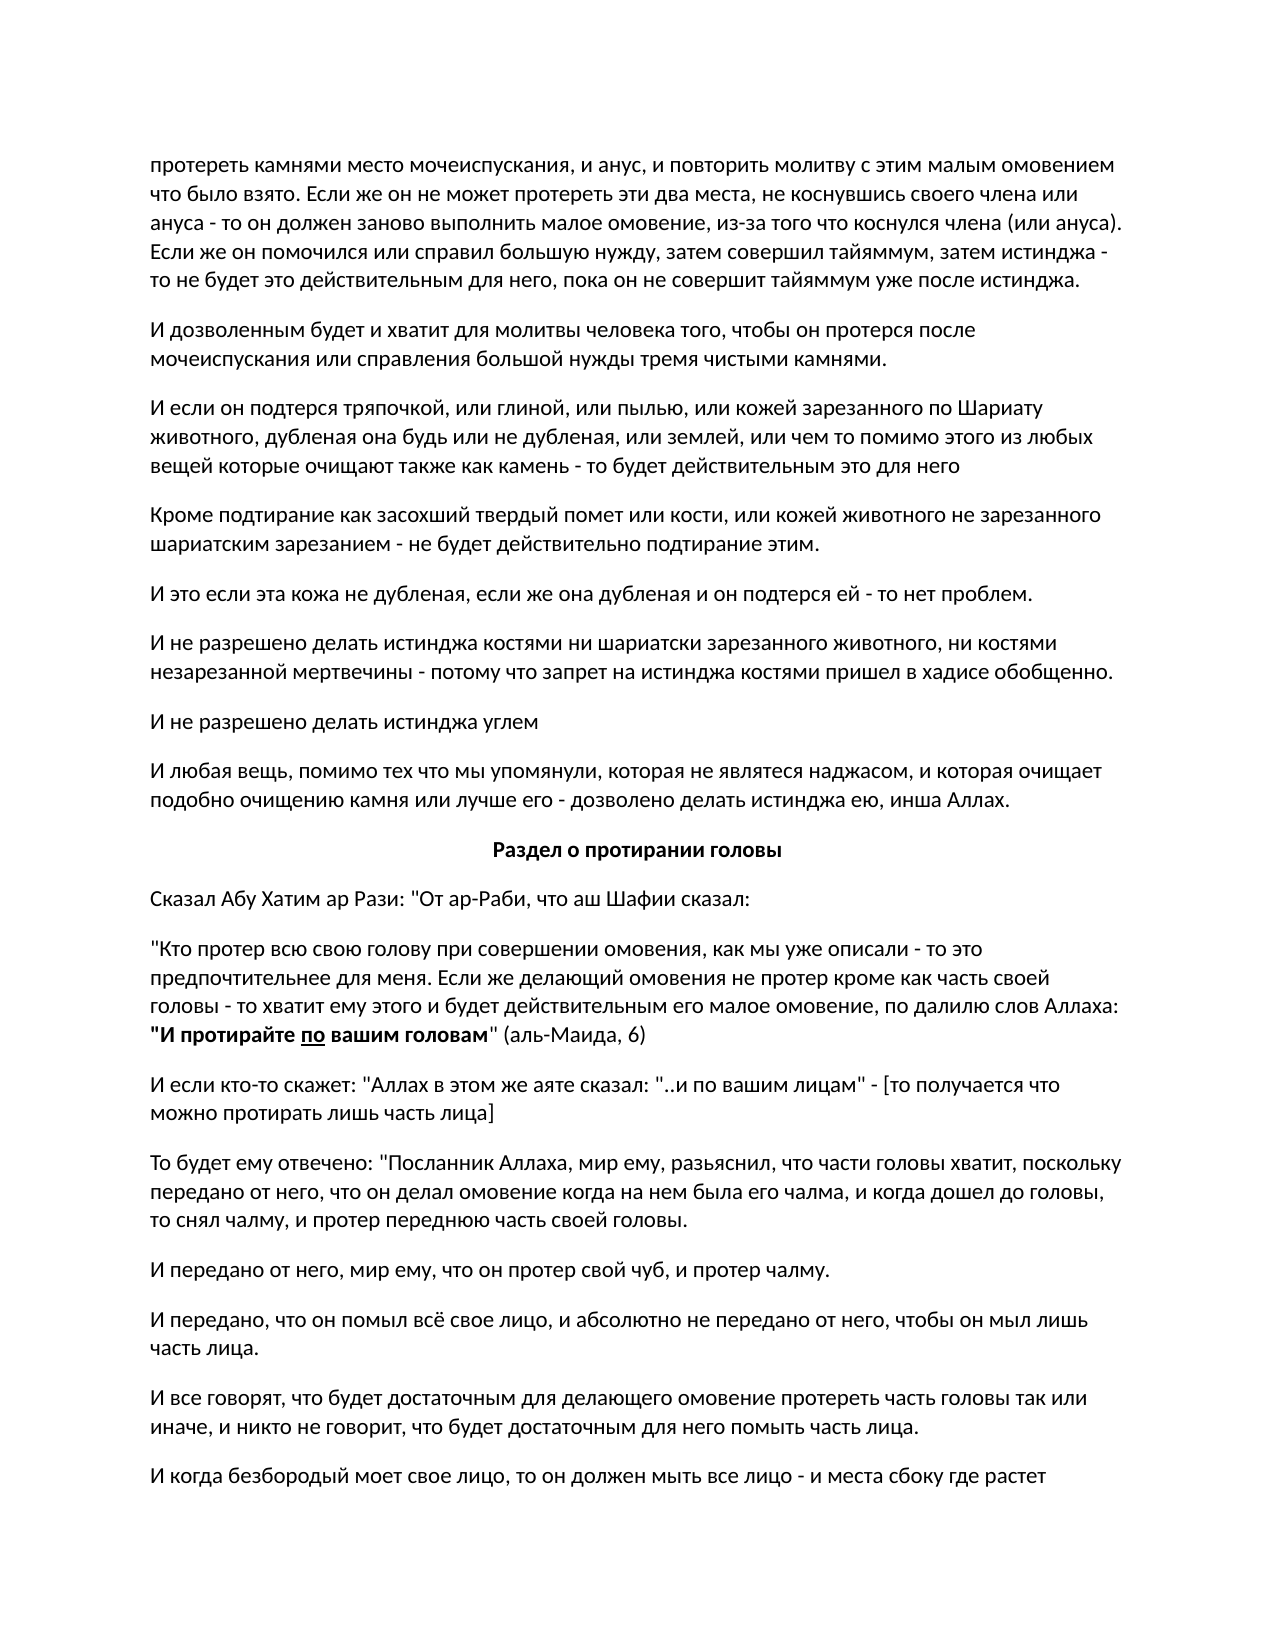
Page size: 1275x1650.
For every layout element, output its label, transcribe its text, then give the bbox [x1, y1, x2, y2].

text И передано от него, мир ему, что он протер свой чуб, и протер чалму. [150, 1254, 1125, 1283]
text "Кто протер всю свою голову при совершении омовения, как мы уже описали - то это предпочтительнее для меня. Если же делающий омовения не протер кроме как часть своей головы - то хватит ему этого и будет действительным его малое омовение, по далилю слов Аллаха: "И протирайте по вашим головам" (аль-Маида, 6) [150, 933, 1125, 1048]
text То будет ему отвечено: "Посланник Аллаха, мир ему, разьяснил, что части головы хватит, поскольку передано от него, что он делал омовение когда на нем была его чалма, и когда дошел до головы, то снял чалму, и протер переднюю часть своей головы. [150, 1147, 1125, 1234]
text И любая вещь, помимо тех что мы упомянули, которая не являтеся наджасом, и которая очищает подобно очищению камня или лучше его - дозволено делать истинджа ею, инша Аллах. [150, 756, 1125, 813]
text Сказал Абу Хатим ар Рази: "От ар-Раби, что аш Шафии сказал: [150, 884, 1125, 912]
text И передано, что он помыл всё свое лицо, и абсолютно не передано от него, чтобы он мыл лишь часть лица. [150, 1304, 1125, 1362]
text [150, 1461, 1125, 1489]
text И это если эта кожа не дубленая, если же она дубленая и он подтерся ей - то нет проблем. [150, 578, 1125, 607]
text И не разрешено делать истинджа костями ни шариатски зарезанного животного, ни костями незарезанной мертвечины - потому что запрет на истинджа костями пришел в хадисе обобщенно. [150, 628, 1125, 685]
text И если кто-то скажет: "Аллах в этом же аяте сказал: "..и по вашим лицам" - [то получается что можно протирать лишь часть лица] [150, 1069, 1125, 1127]
text Раздел о протирании головы [150, 834, 1125, 863]
text И если он подтерся тряпочкой, или глиной, или пылью, или кожей зарезанного по Шариату животного, дубленая она будь или не дубленая, или землей, или чем то помимо этого из любых вещей которые очищают также как камень - то будет действительным это для него [150, 393, 1125, 479]
text И дозволенным будет и хватит для молитвы человека того, чтобы он протерся после мочеиспускания или справления большой нужды тремя чистыми камнями. [150, 314, 1125, 372]
text Кроме подтирание как засохший твердый помет или кости, или кожей животного не зарезанного шариатским зарезанием - не будет действительно подтирание этим. [150, 500, 1125, 557]
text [150, 150, 1125, 294]
text И не разрешено делать истинджа углем [150, 706, 1125, 735]
text И все говорят, что будет достаточным для делающего омовение протереть часть головы так или иначе, и никто не говорит, что будет достаточным для него помыть часть лица. [150, 1382, 1125, 1440]
